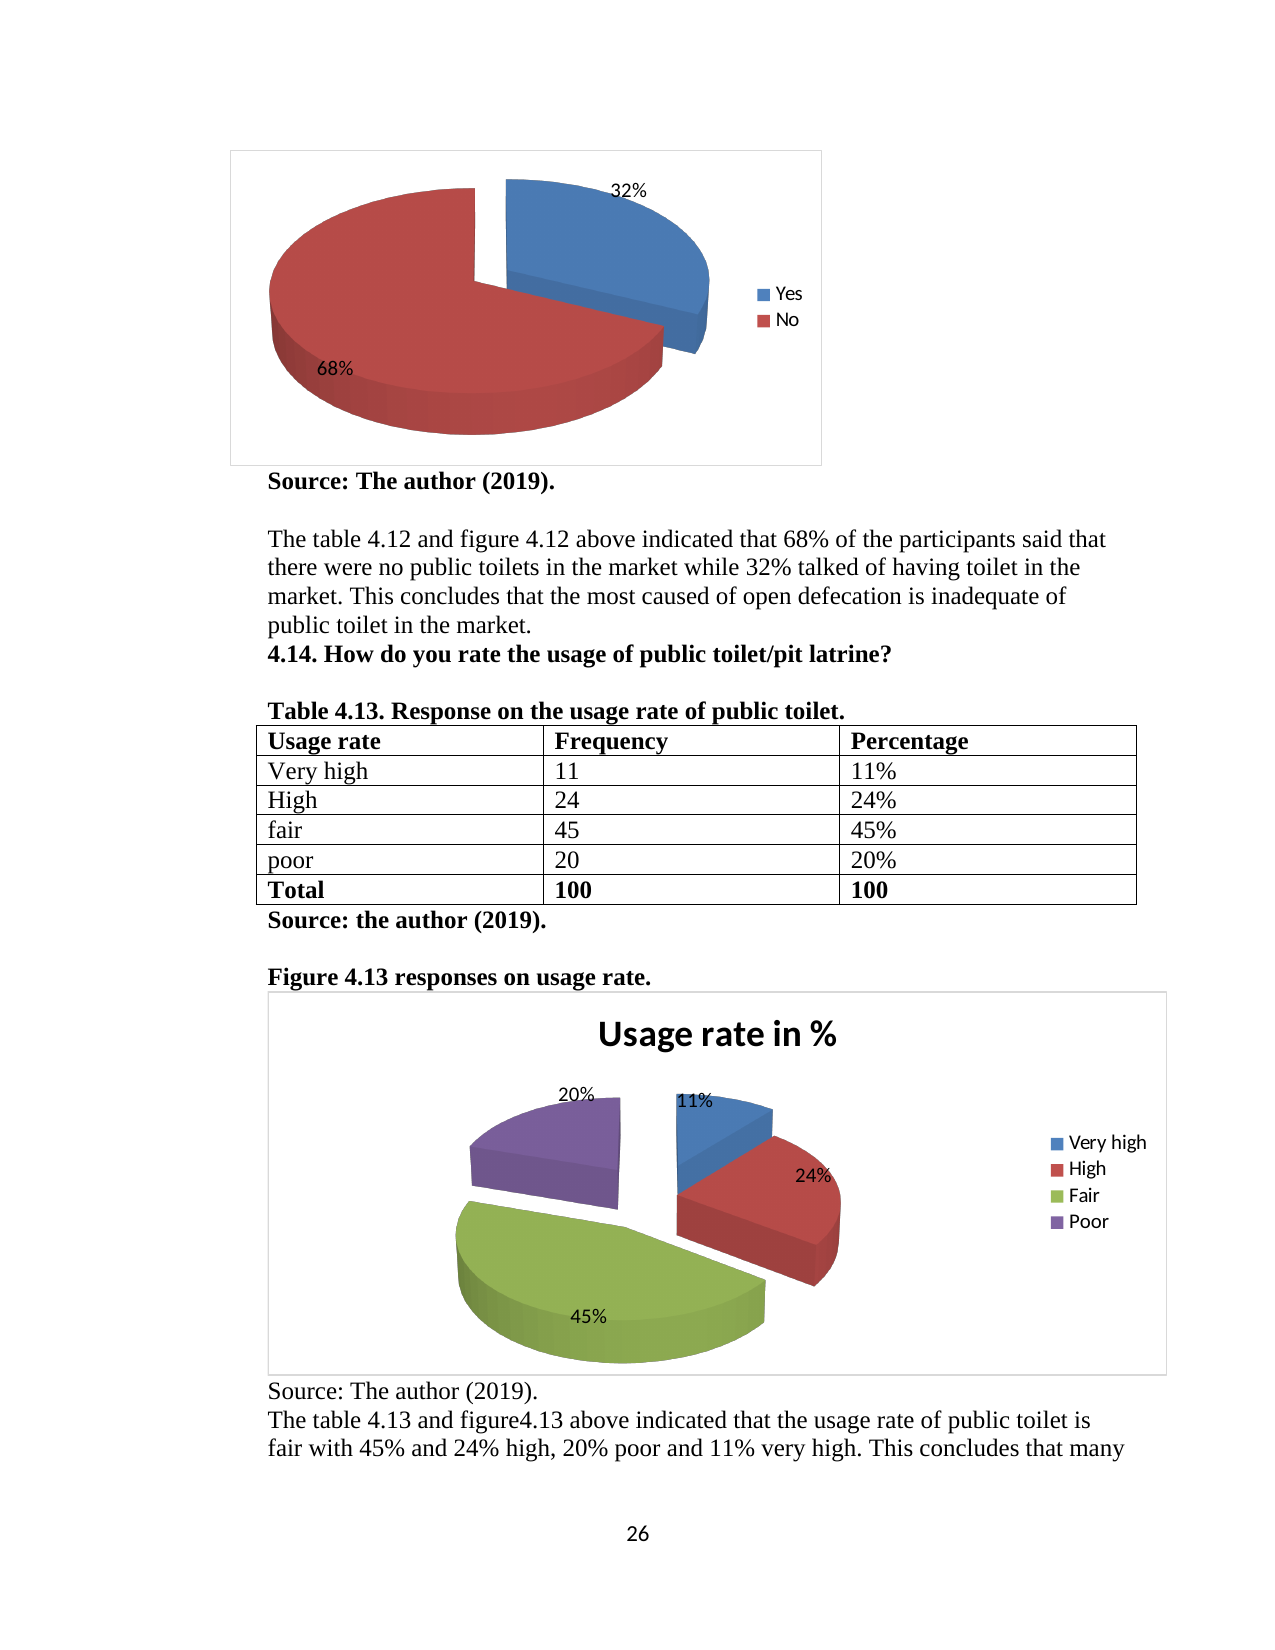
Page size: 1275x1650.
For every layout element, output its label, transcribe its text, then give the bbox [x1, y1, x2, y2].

text The table 4.12 and figure 4.12 above indicated that 68% of the participants said that there were no public toilets in the market while 32% talked of having toilet in the market. This concludes that the most caused of open defecation is inadequate of public toilet in the market. [267, 524, 1125, 639]
table_header Frequency [544, 726, 839, 755]
table_cell 20% [840, 845, 1136, 874]
text Source: The author (2019). [267, 1376, 1125, 1405]
table_header Percentage [840, 726, 1136, 755]
text Source: The author (2019). [267, 466, 1125, 495]
table_cell Total [257, 875, 543, 904]
table_cell 24 [544, 786, 839, 814]
table_cell 45% [840, 815, 1136, 844]
text Figure 4.13 responses on usage rate. [267, 962, 1125, 991]
table_cell Very high [257, 756, 543, 784]
table_header Usage rate [257, 726, 543, 755]
table_cell fair [257, 815, 543, 844]
text Table 4.13. Response on the usage rate of public toilet. [267, 696, 1125, 725]
table_cell 24% [840, 786, 1136, 814]
table_cell 11 [544, 756, 839, 784]
table_cell 45 [544, 815, 839, 844]
table_cell 100 [840, 875, 1136, 904]
table_cell 11% [840, 756, 1136, 784]
text Source: the author (2019). [267, 905, 1125, 933]
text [267, 1405, 1125, 1462]
table_cell poor [257, 845, 543, 874]
table_cell 100 [544, 875, 839, 904]
text 4.14. How do you rate the usage of public toilet/pit latrine? [267, 639, 1125, 667]
table_cell High [257, 786, 543, 814]
table_cell 20 [544, 845, 839, 874]
